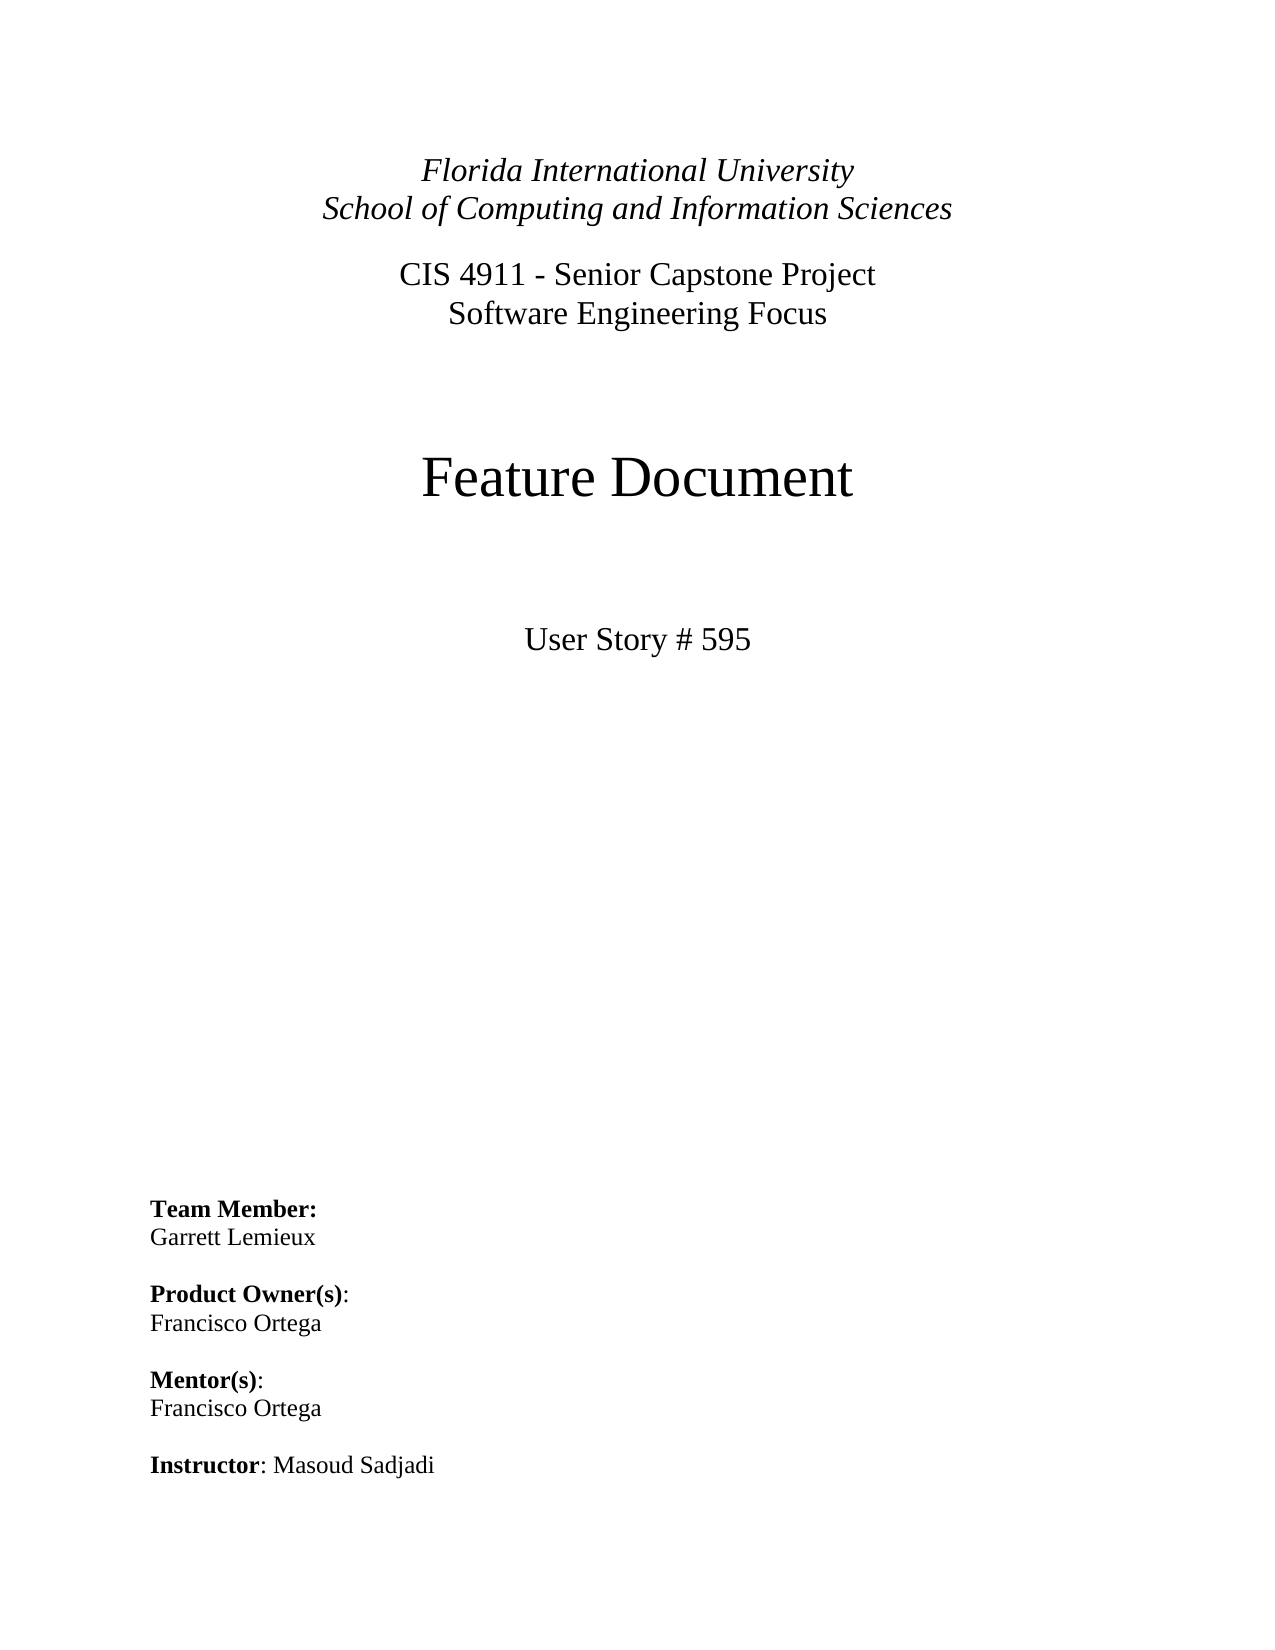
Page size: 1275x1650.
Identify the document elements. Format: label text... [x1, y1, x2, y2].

text School of Computing and Information Sciences [150, 188, 1125, 227]
text CIS 4911 - Senior Capstone Project [150, 255, 1125, 293]
text Florida International University [150, 150, 1125, 188]
text Mentor(s): [150, 1365, 1125, 1393]
text Feature Document [150, 442, 1125, 509]
text Team Member: [150, 1194, 1125, 1222]
text Software Engineering Focus [150, 293, 1125, 331]
text Francisco Ortega [150, 1393, 1125, 1422]
text Product Owner(s): [150, 1279, 1125, 1308]
text Garrett Lemieux [150, 1222, 1125, 1251]
text Instructor: Masoud Sadjadi [150, 1450, 1125, 1479]
text User Story # 595 [150, 619, 1125, 658]
text Francisco Ortega [150, 1308, 1125, 1337]
